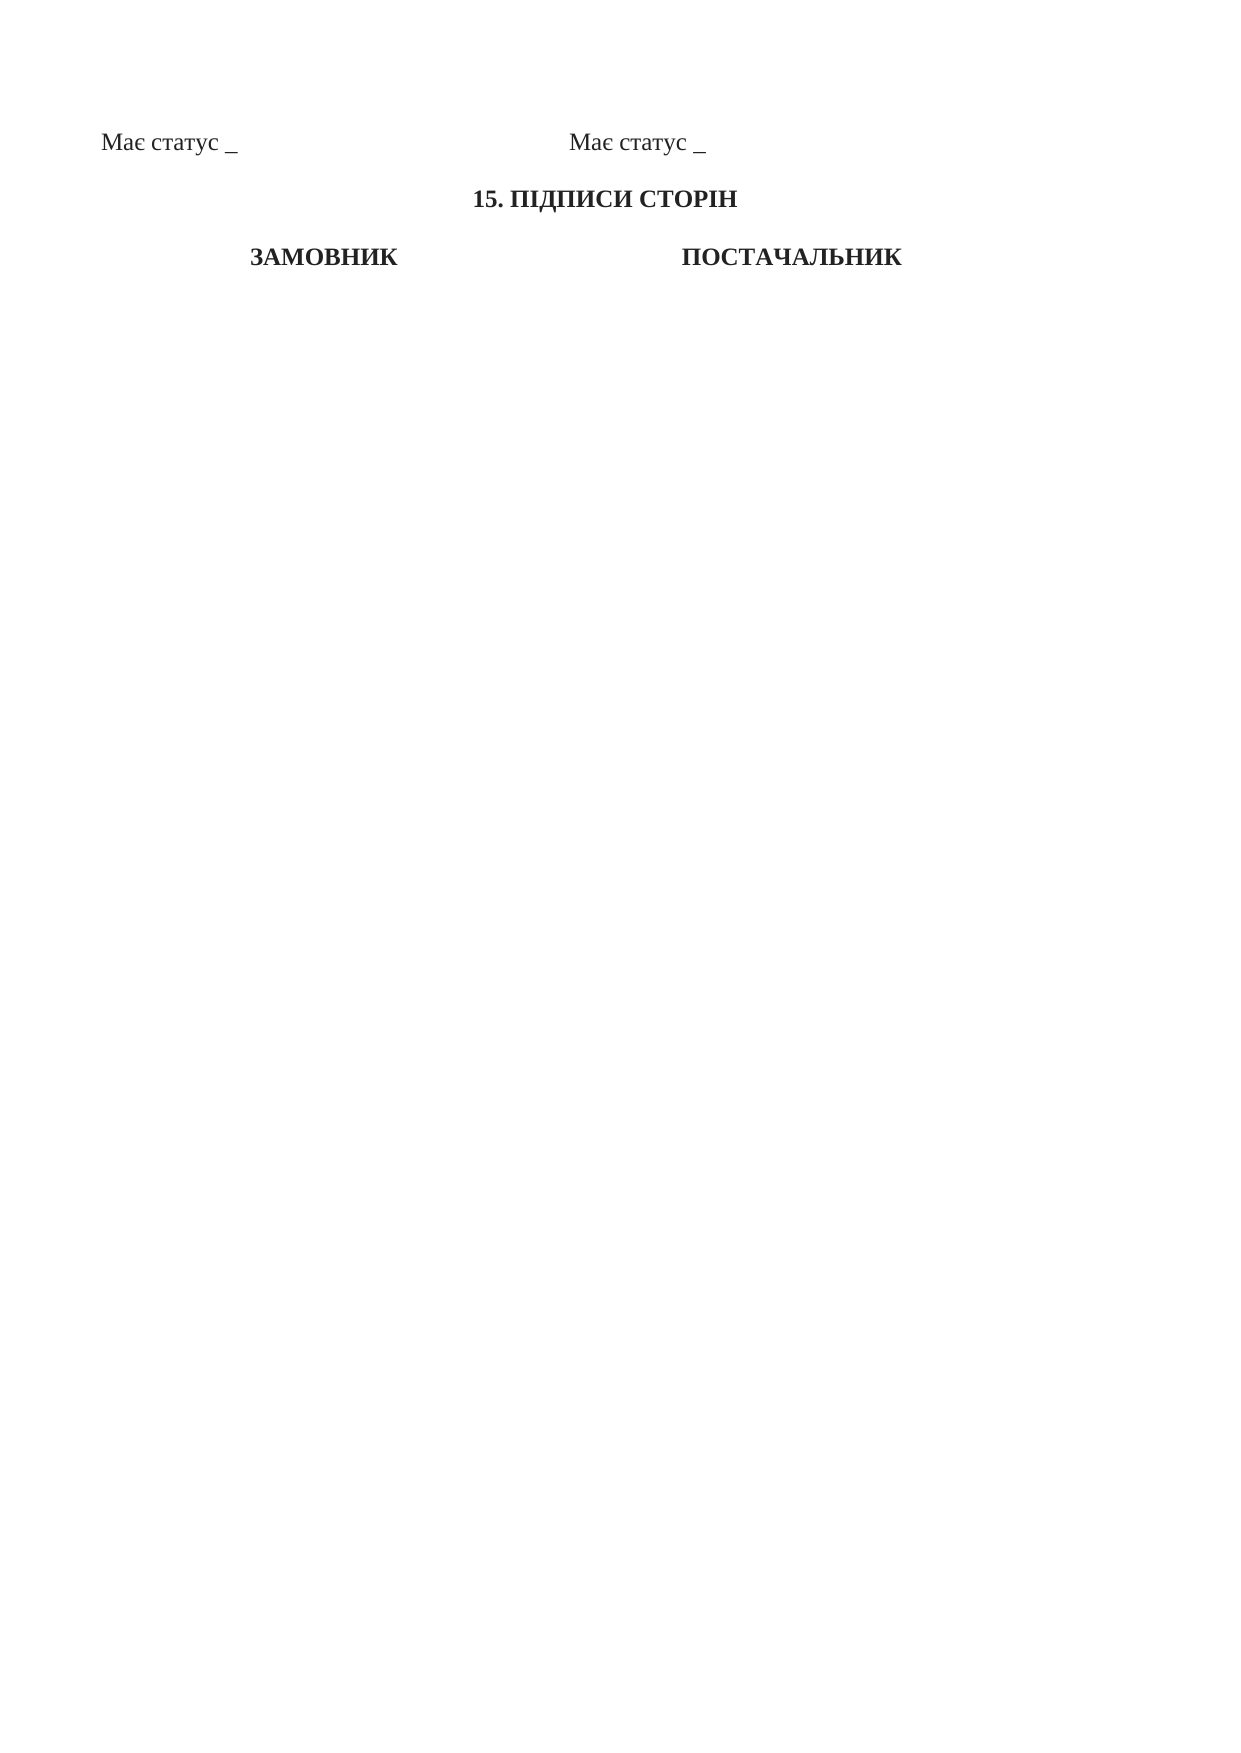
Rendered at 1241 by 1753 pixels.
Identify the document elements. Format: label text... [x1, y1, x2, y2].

table_cell 15. ПІДПИСИ СТОРІН [78, 156, 1131, 414]
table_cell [78, 127, 1131, 156]
